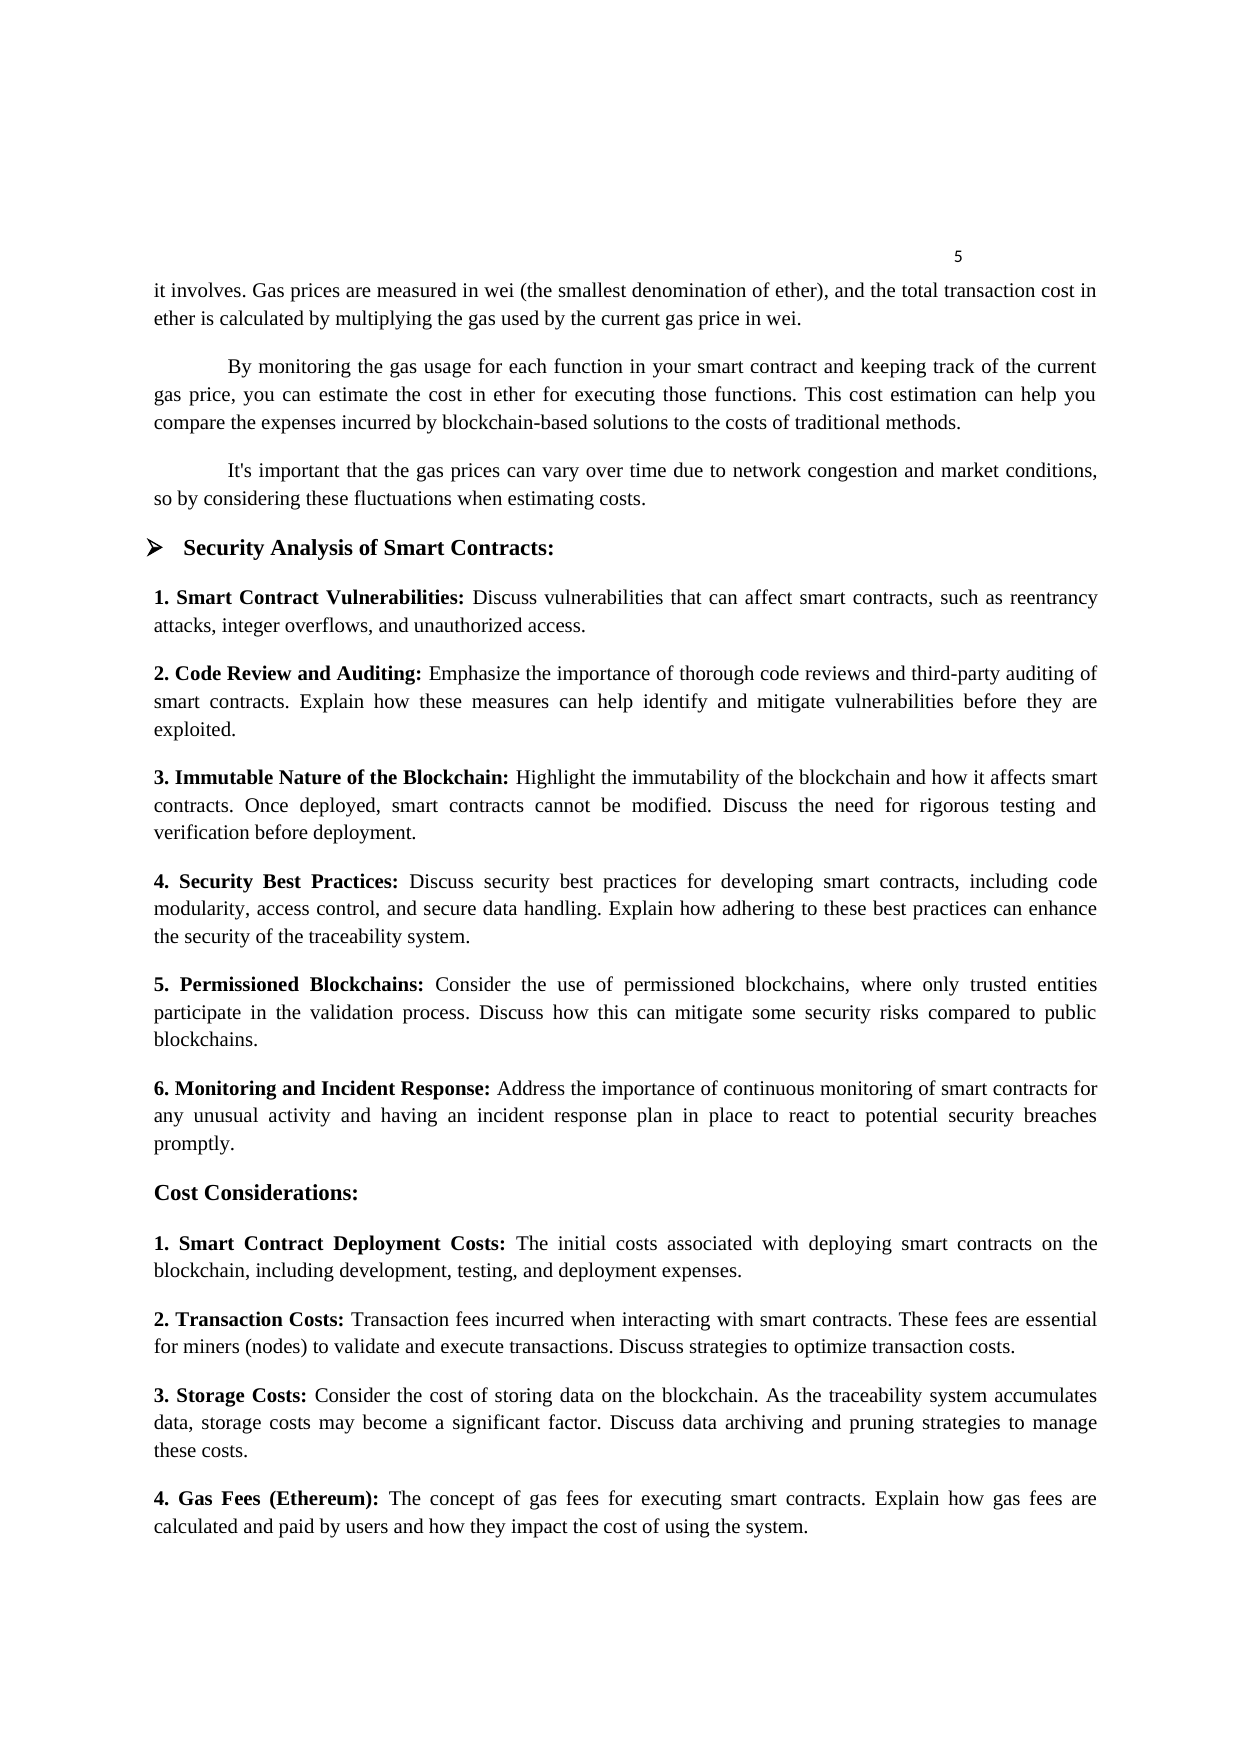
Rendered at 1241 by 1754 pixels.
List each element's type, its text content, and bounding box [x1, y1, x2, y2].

text 2. Code Review and Auditing: Emphasize the importance of thorough code reviews and third-party auditing of smart contracts. Explain how these measures can help identify and mitigate vulnerabilities before they are exploited. [153, 661, 1098, 741]
text 4. Security Best Practices: Discuss security best practices for developing smart contracts, including code modularity, access control, and secure data handling. Explain how adhering to these best practices can enhance the security of the traceability system. [153, 868, 1098, 948]
text 1. Smart Contract Deployment Costs: The initial costs associated with deploying smart contracts on the blockchain, including development, testing, and deployment expenses. [153, 1231, 1098, 1282]
text 1. Smart Contract Vulnerabilities: Discuss vulnerabilities that can affect smart contracts, such as reentrancy attacks, integer overflows, and unauthorized access. [153, 585, 1098, 637]
text 2. Transaction Costs: Transaction fees incurred when interacting with smart contracts. These fees are essential for miners (nodes) to validate and execute transactions. Discuss strategies to optimize transaction costs. [153, 1307, 1098, 1358]
text By monitoring the gas usage for each function in your smart contract and keeping track of the current gas price, you can estimate the cost in ether for executing those functions. This cost estimation can help you compare the expenses incurred by blockchain-based solutions to the costs of traditional methods. [153, 354, 1098, 434]
text It's important that the gas prices can vary over time due to network congestion and market conditions, so by considering these fluctuations when estimating costs. [153, 458, 1098, 510]
text Cost Considerations: [153, 1179, 1098, 1206]
list Security Analysis of Smart Contracts: [146, 534, 1098, 561]
text 6. Monitoring and Incident Response: Address the importance of continuous monitoring of smart contracts for any unusual activity and having an incident response plan in place to react to potential security breaches promptly. [153, 1076, 1098, 1155]
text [153, 278, 1098, 330]
text 3. Storage Costs: Consider the cost of storing data on the blockchain. As the traceability system accumulates data, storage costs may become a significant factor. Discuss data archiving and pruning strategies to manage these costs. [153, 1383, 1098, 1462]
text 5. Permissioned Blockchains: Consider the use of permissioned blockchains, where only trusted entities participate in the validation process. Discuss how this can mitigate some security risks compared to public blockchains. [153, 972, 1098, 1051]
text 4. Gas Fees (Ethereum): The concept of gas fees for executing smart contracts. Explain how gas fees are calculated and paid by users and how they impact the cost of using the system. [153, 1486, 1098, 1538]
text 3. Immutable Nature of the Blockchain: Highlight the immutability of the blockchain and how it affects smart contracts. Once deployed, smart contracts cannot be modified. Discuss the need for rigorous testing and verification before deployment. [153, 765, 1098, 844]
